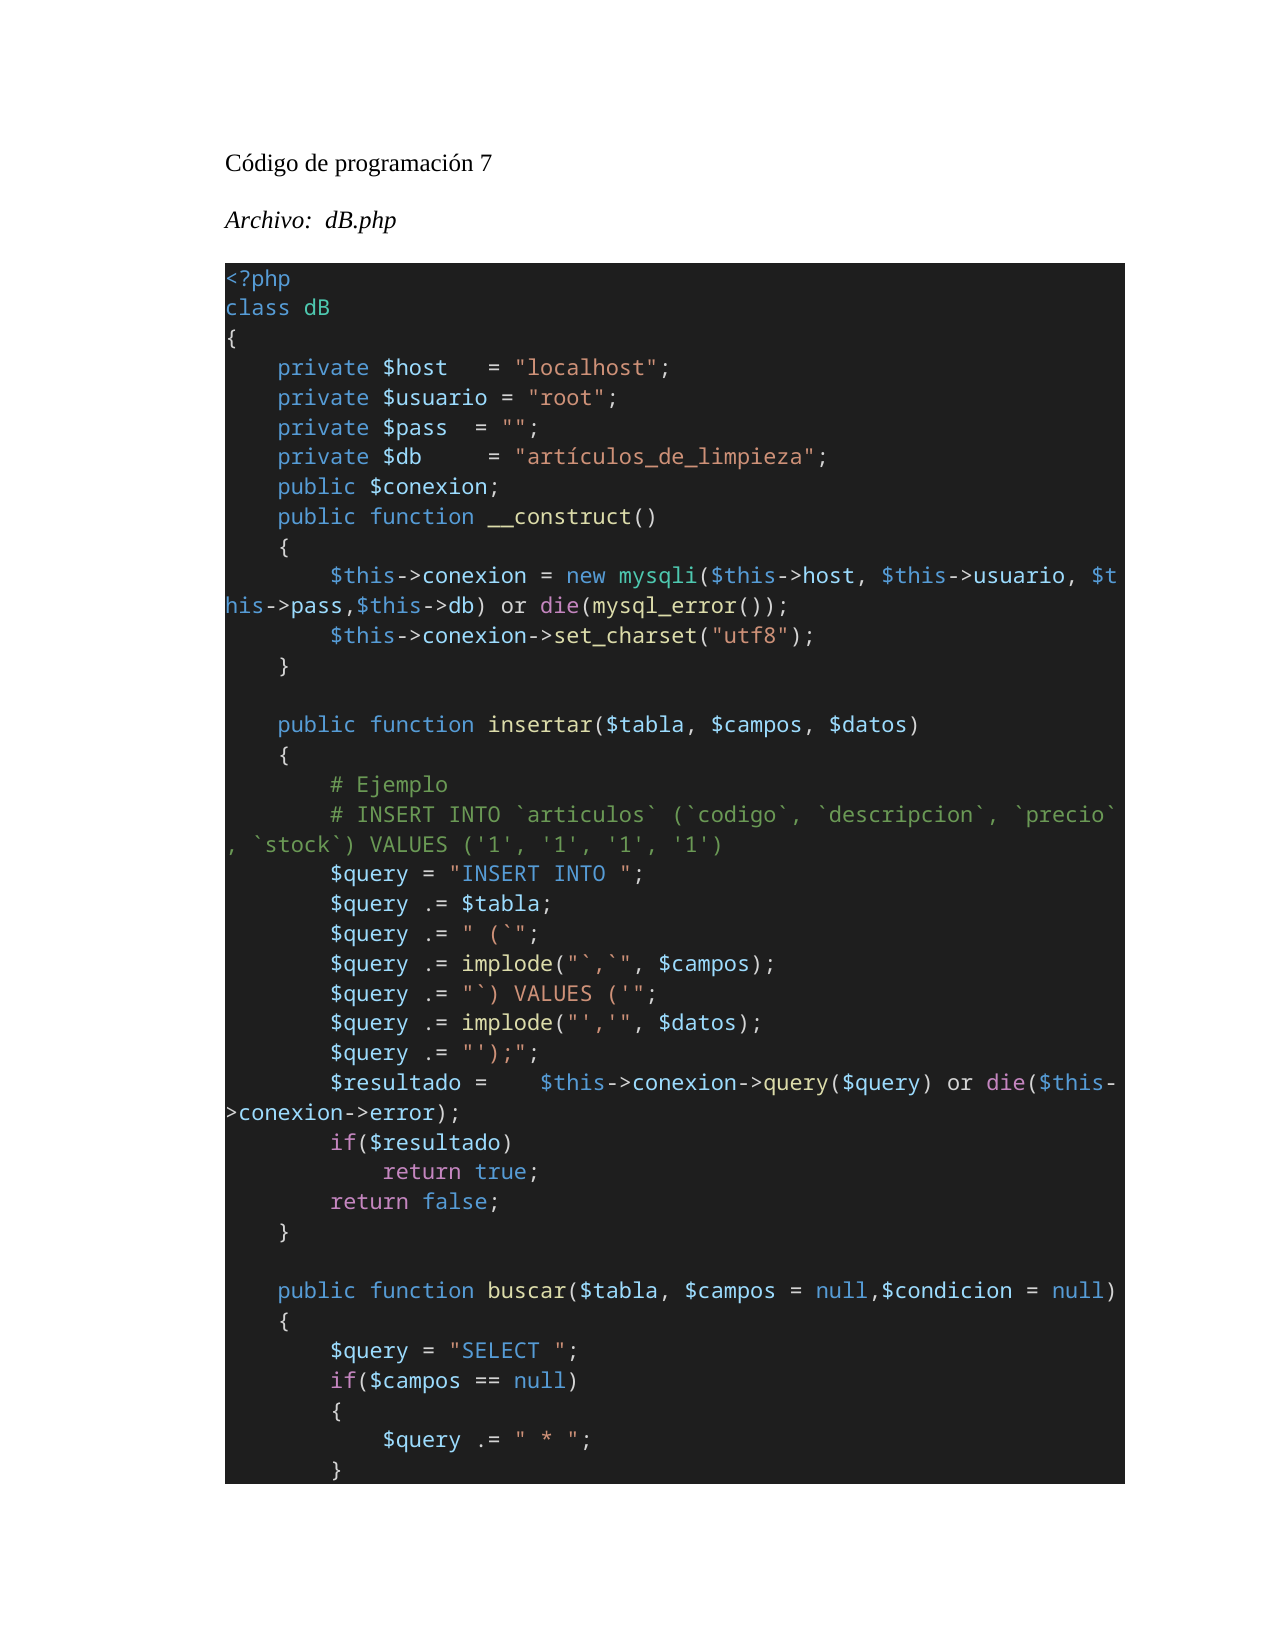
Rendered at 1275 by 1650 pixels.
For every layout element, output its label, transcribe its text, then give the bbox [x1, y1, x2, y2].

text private $usuario = "root"; [225, 382, 1125, 412]
text $this->conexion = new mysqli($this->host, $this->usuario, $this->pass,$this->db) or die(mysql_error()); [225, 561, 1125, 620]
text $query .= " (`"; [225, 918, 1125, 948]
text $query .= "`) VALUES ('"; [225, 978, 1125, 1007]
text public $conexion; [225, 471, 1125, 501]
text { [225, 322, 1125, 352]
text Código de programación 7 [150, 148, 1125, 176]
text <?php [225, 263, 1125, 292]
text { [225, 1305, 1125, 1335]
text { [225, 739, 1125, 769]
text public function buscar($tabla, $campos = null,$condicion = null) [225, 1276, 1125, 1305]
text $resultado = $this->conexion->query($query) or die($this->conexion->error); [225, 1067, 1125, 1127]
text $this->conexion->set_charset("utf8"); [225, 620, 1125, 650]
text return true; [225, 1156, 1125, 1186]
text } [225, 1216, 1125, 1246]
text $query .= implode("','", $datos); [225, 1007, 1125, 1037]
text if($resultado) [225, 1127, 1125, 1156]
text private $host = "localhost"; [225, 352, 1125, 382]
text class dB [225, 292, 1125, 322]
text return false; [225, 1186, 1125, 1216]
text if($campos == null) [225, 1365, 1125, 1395]
text public function insertar($tabla, $campos, $datos) [225, 709, 1125, 739]
text } [225, 1454, 1125, 1484]
text $query .= $tabla; [225, 888, 1125, 918]
text $query = "SELECT "; [225, 1335, 1125, 1365]
text { [225, 531, 1125, 561]
text private $pass = ""; [225, 412, 1125, 441]
text $query = "INSERT INTO "; [225, 858, 1125, 888]
text private $db = "artículos_de_limpieza"; [225, 441, 1125, 471]
text # INSERT INTO `articulos` (`codigo`, `descripcion`, `precio`, `stock`) VALUES ('1', '1', '1', '1') [225, 799, 1125, 858]
text # Ejemplo [225, 769, 1125, 799]
text { [225, 1395, 1125, 1424]
text $query .= " * "; [225, 1424, 1125, 1454]
text } [225, 650, 1125, 680]
text $query .= implode("`,`", $campos); [225, 948, 1125, 978]
text Archivo: dB.php [150, 205, 1125, 234]
text $query .= "');"; [225, 1037, 1125, 1067]
text public function __construct() [225, 501, 1125, 531]
